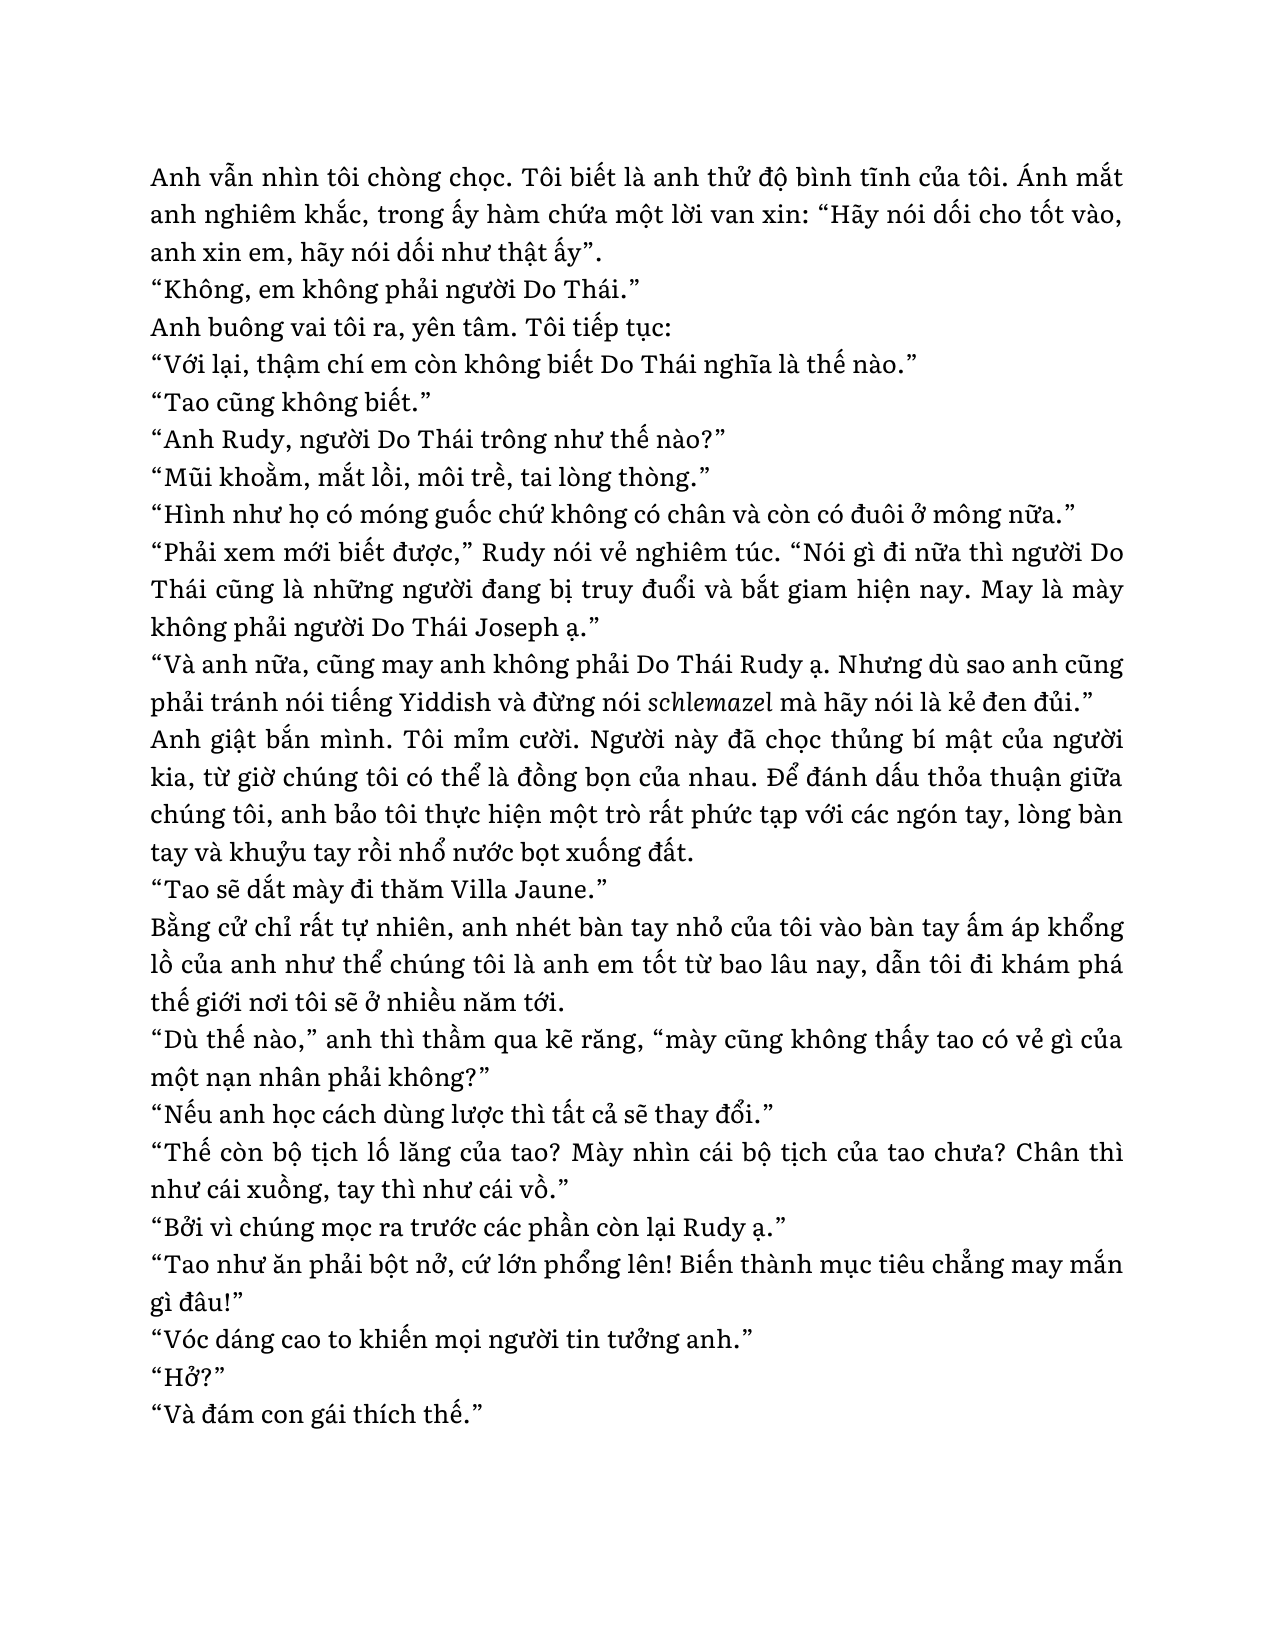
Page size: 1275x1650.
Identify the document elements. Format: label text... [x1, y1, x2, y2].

text “Và đám con gái thích thế.” [150, 1394, 1125, 1431]
text “Mũi khoằm, mắt lồi, môi trề, tai lòng thòng.” [150, 456, 1125, 494]
text “Bởi vì chúng mọc ra trước các phần còn lại Rudy ạ.” [150, 1206, 1125, 1244]
text “Với lại, thậm chí em còn không biết Do Thái nghĩa là thế nào.” [150, 344, 1125, 381]
text “Vóc dáng cao to khiến mọi người tin tưởng anh.” [150, 1319, 1125, 1356]
text “Và anh nữa, cũng may anh không phải Do Thái Rudy ạ. Nhưng dù sao anh cũng phải tránh nói tiếng Yiddish và đừng nói schlemazel mà hãy nói là kẻ đen đủi.” [150, 644, 1125, 719]
text “Thế còn bộ tịch lố lăng của tao? Mày nhìn cái bộ tịch của tao chưa? Chân thì như cái xuồng, tay thì như cái vồ.” [150, 1131, 1125, 1206]
text “Không, em không phải người Do Thái.” [150, 269, 1125, 306]
text “Dù thế nào,” anh thì thầm qua kẽ răng, “mày cũng không thấy tao có vẻ gì của một nạn nhân phải không?” [150, 1019, 1125, 1094]
text “Hở?” [150, 1356, 1125, 1394]
text Anh giật bắn mình. Tôi mỉm cười. Người này đã chọc thủng bí mật của người kia, từ giờ chúng tôi có thể là đồng bọn của nhau. Để đánh dấu thỏa thuận giữa chúng tôi, anh bảo tôi thực hiện một trò rất phức tạp với các ngón tay, lòng bàn tay và khuỷu tay rồi nhổ nước bọt xuống đất. [150, 719, 1125, 869]
text “Tao như ăn phải bột nở, cứ lớn phổng lên! Biến thành mục tiêu chẳng may mắn gì đâu!” [150, 1244, 1125, 1319]
text “Anh Rudy, người Do Thái trông như thế nào?” [150, 419, 1125, 456]
text “Tao cũng không biết.” [150, 381, 1125, 419]
text “Nếu anh học cách dùng lược thì tất cả sẽ thay đổi.” [150, 1094, 1125, 1131]
text Anh buông vai tôi ra, yên tâm. Tôi tiếp tục: [150, 306, 1125, 344]
text Anh vẫn nhìn tôi chòng chọc. Tôi biết là anh thử độ bình tĩnh của tôi. Ánh mắt anh nghiêm khắc, trong ấy hàm chứa một lời van xin: “Hãy nói dối cho tốt vào, anh xin em, hãy nói dối như thật ấy”. [150, 150, 1125, 269]
text “Tao sẽ dắt mày đi thăm Villa Jaune.” [150, 869, 1125, 906]
text Bằng cử chỉ rất tự nhiên, anh nhét bàn tay nhỏ của tôi vào bàn tay ấm áp khổng lồ của anh như thể chúng tôi là anh em tốt từ bao lâu nay, dẫn tôi đi khám phá thế giới nơi tôi sẽ ở nhiều năm tới. [150, 906, 1125, 1019]
text “Phải xem mới biết được,” Rudy nói vẻ nghiêm túc. “Nói gì đi nữa thì người Do Thái cũng là những người đang bị truy đuổi và bắt giam hiện nay. May là mày không phải người Do Thái Joseph ạ.” [150, 531, 1125, 644]
text “Hình như họ có móng guốc chứ không có chân và còn có đuôi ở mông nữa.” [150, 494, 1125, 531]
